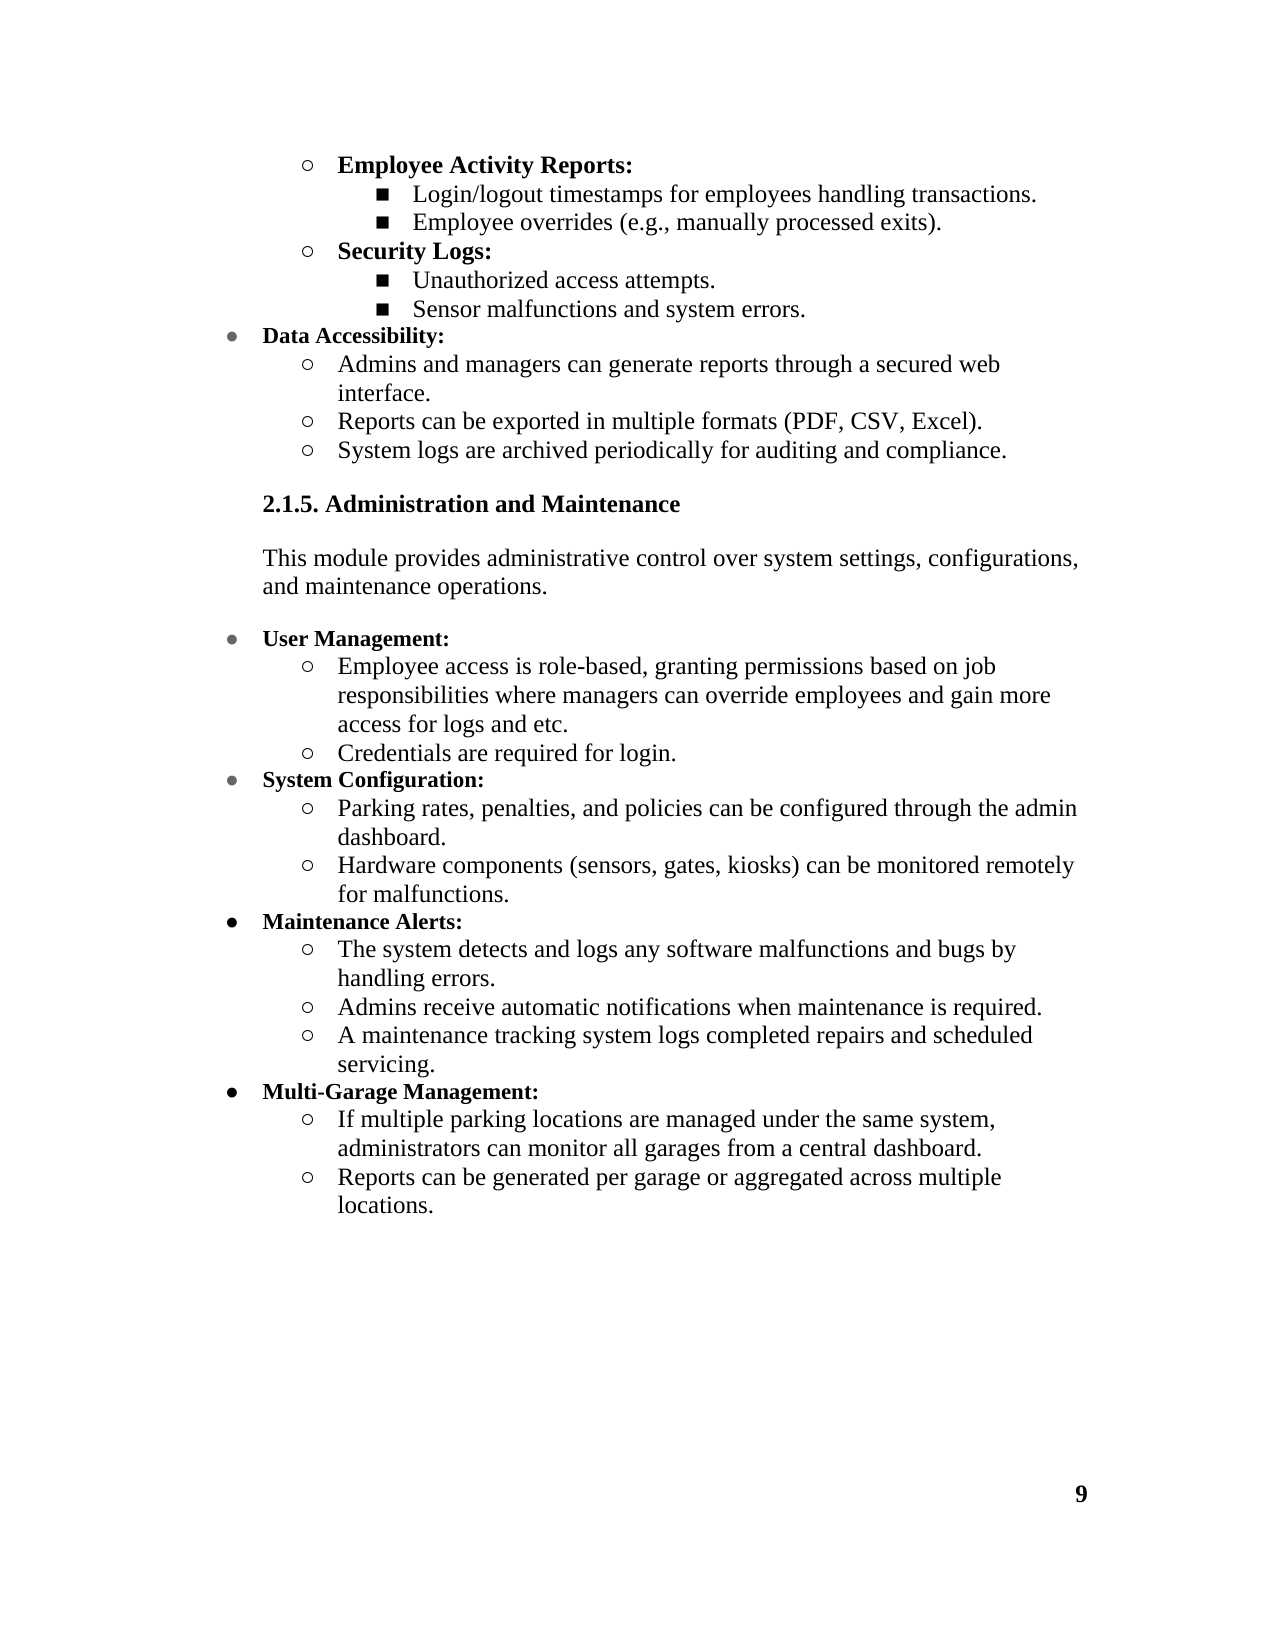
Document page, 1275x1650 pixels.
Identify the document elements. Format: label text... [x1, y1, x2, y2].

subtitle User Management: [225, 625, 1087, 651]
list Hardware components (sensors, gates, kiosks) can be monitored remotely for malfunctions. [300, 850, 1087, 908]
text 2.1.5. Administration and Maintenance [262, 489, 1087, 518]
list Parking rates, penalties, and policies can be configured through the admin dashboard. [300, 793, 1087, 850]
list Security Logs: [300, 236, 1087, 265]
list Reports can be generated per garage or aggregated across multiple locations. [300, 1162, 1087, 1219]
list A maintenance tracking system logs completed repairs and scheduled servicing. [300, 1020, 1087, 1078]
list Employee Activity Reports: [300, 150, 1087, 179]
subtitle Multi-Garage Management: [225, 1078, 1087, 1104]
list Admins receive automatic notifications when maintenance is required. [300, 992, 1087, 1020]
list Employee access is role-based, granting permissions based on job responsibilities where managers can override employees and gain more access for logs and etc. [300, 651, 1087, 738]
list Unauthorized access attempts. [375, 265, 1087, 294]
list Employee overrides (e.g., manually processed exits). [375, 207, 1087, 236]
list Login/logout timestamps for employees handling transactions. [375, 179, 1087, 207]
list Sensor malfunctions and system errors. [375, 294, 1087, 322]
list The system detects and logs any software malfunctions and bugs by handling errors. [300, 934, 1087, 992]
subtitle Maintenance Alerts: [225, 908, 1087, 934]
list Credentials are required for login. [300, 738, 1087, 766]
text This module provides administrative control over system settings, configurations, and maintenance operations. [262, 543, 1087, 600]
subtitle System Configuration: [225, 766, 1087, 793]
subtitle Data Accessibility: [225, 322, 1087, 349]
list System logs are archived periodically for auditing and compliance. [300, 435, 1087, 464]
list Reports can be exported in multiple formats (PDF, CSV, Excel). [300, 406, 1087, 435]
list Admins and managers can generate reports through a secured web interface. [300, 349, 1087, 406]
list If multiple parking locations are managed under the same system, administrators can monitor all garages from a central dashboard. [300, 1104, 1087, 1162]
